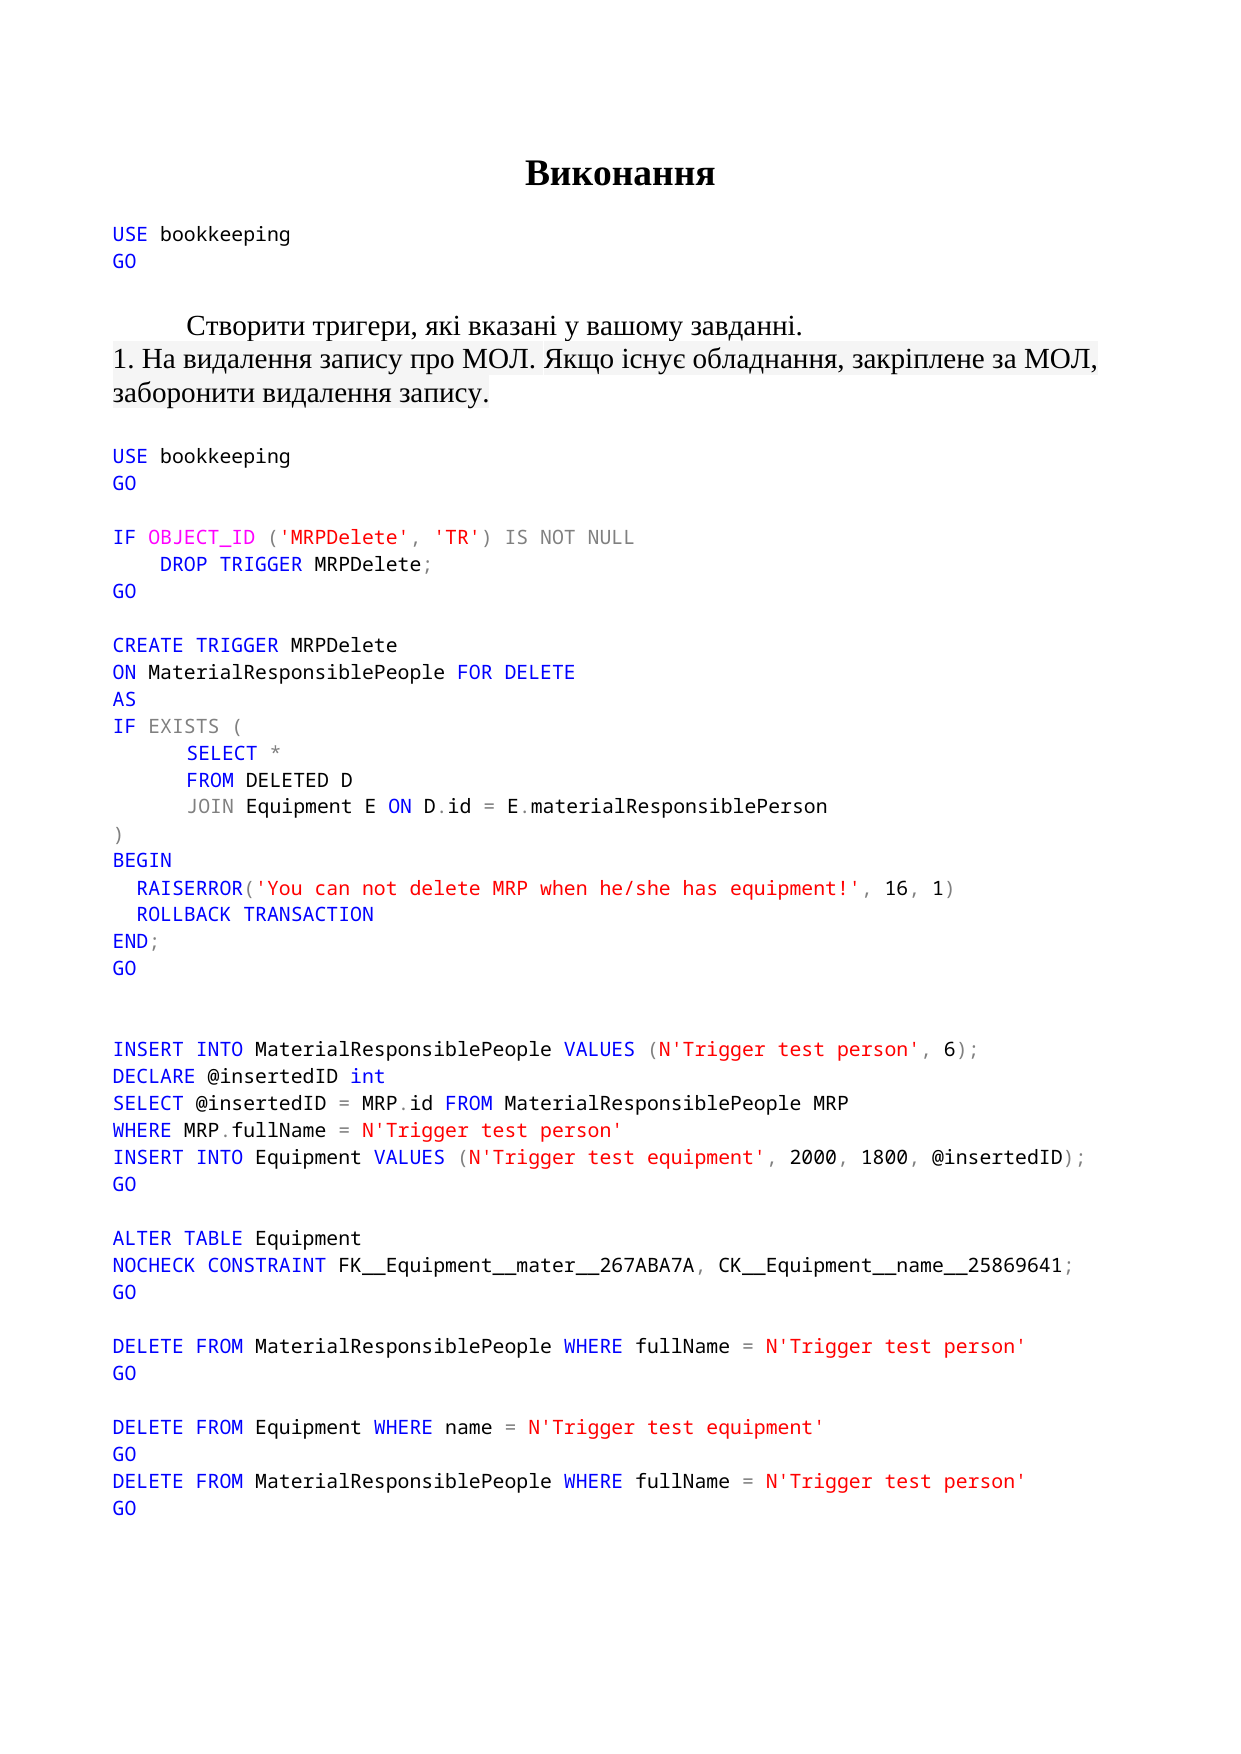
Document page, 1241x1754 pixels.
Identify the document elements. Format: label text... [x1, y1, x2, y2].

text BEGIN [112, 847, 1128, 874]
text ROLLBACK TRANSACTION [112, 901, 1128, 928]
text END; [112, 928, 1128, 955]
text GO [112, 1278, 1128, 1305]
text DELETE FROM MaterialResponsiblePeople WHERE fullName = N'Trigger test person' [112, 1467, 1128, 1494]
text SELECT * [112, 739, 1128, 766]
text CREATE TRIGGER MRPDelete [112, 631, 1128, 658]
text ON MaterialResponsiblePeople FOR DELETE [112, 658, 1128, 685]
text GO [112, 577, 1128, 604]
text GO [112, 469, 1128, 496]
text DELETE FROM Equipment WHERE name = N'Trigger test equipment' [112, 1413, 1128, 1440]
text 1. На видалення запису про МОЛ. Якщо існує обладнання, закріплене за МОЛ, заборонити видалення запису. [489, 341, 1128, 408]
text DELETE FROM MaterialResponsiblePeople WHERE fullName = N'Trigger test person' [112, 1332, 1128, 1359]
text GO [112, 1440, 1128, 1467]
text USE bookkeeping [112, 442, 1128, 469]
text FROM DELETED D [112, 766, 1128, 793]
text INSERT INTO MaterialResponsiblePeople VALUES (N'Trigger test person', 6); [112, 1036, 1128, 1063]
text GO [112, 1171, 1128, 1197]
text DECLARE @insertedID int [112, 1063, 1128, 1089]
text GO [112, 955, 1128, 982]
text INSERT INTO Equipment VALUES (N'Trigger test equipment', 2000, 1800, @insertedID); [112, 1143, 1128, 1171]
text IF EXISTS ( [112, 712, 1128, 739]
text JOIN Equipment E ON D.id = E.materialResponsiblePerson [112, 793, 1128, 820]
text ALTER TABLE Equipment [112, 1224, 1128, 1251]
text GO [112, 1359, 1128, 1386]
text IF OBJECT_ID ('MRPDelete', 'TR') IS NOT NULL [112, 523, 1128, 550]
text DROP TRIGGER MRPDelete; [112, 550, 1128, 577]
text GO [112, 1494, 1128, 1521]
text Створити тригери, які вказані у вашому завданні. [112, 308, 1128, 341]
text AS [112, 685, 1128, 712]
text SELECT @insertedID = MRP.id FROM MaterialResponsiblePeople MRP [112, 1089, 1128, 1117]
text USE bookkeeping [112, 220, 1128, 247]
text Виконання [112, 150, 1128, 193]
text WHERE MRP.fullName = N'Trigger test person' [112, 1117, 1128, 1143]
text ) [112, 820, 1128, 847]
text RAISERROR('You can not delete MRP when he/she has equipment!', 16, 1) [112, 874, 1128, 901]
text GO [112, 247, 1128, 274]
text NOCHECK CONSTRAINT FK__Equipment__mater__267ABA7A, CK__Equipment__name__25869641; [112, 1251, 1128, 1278]
